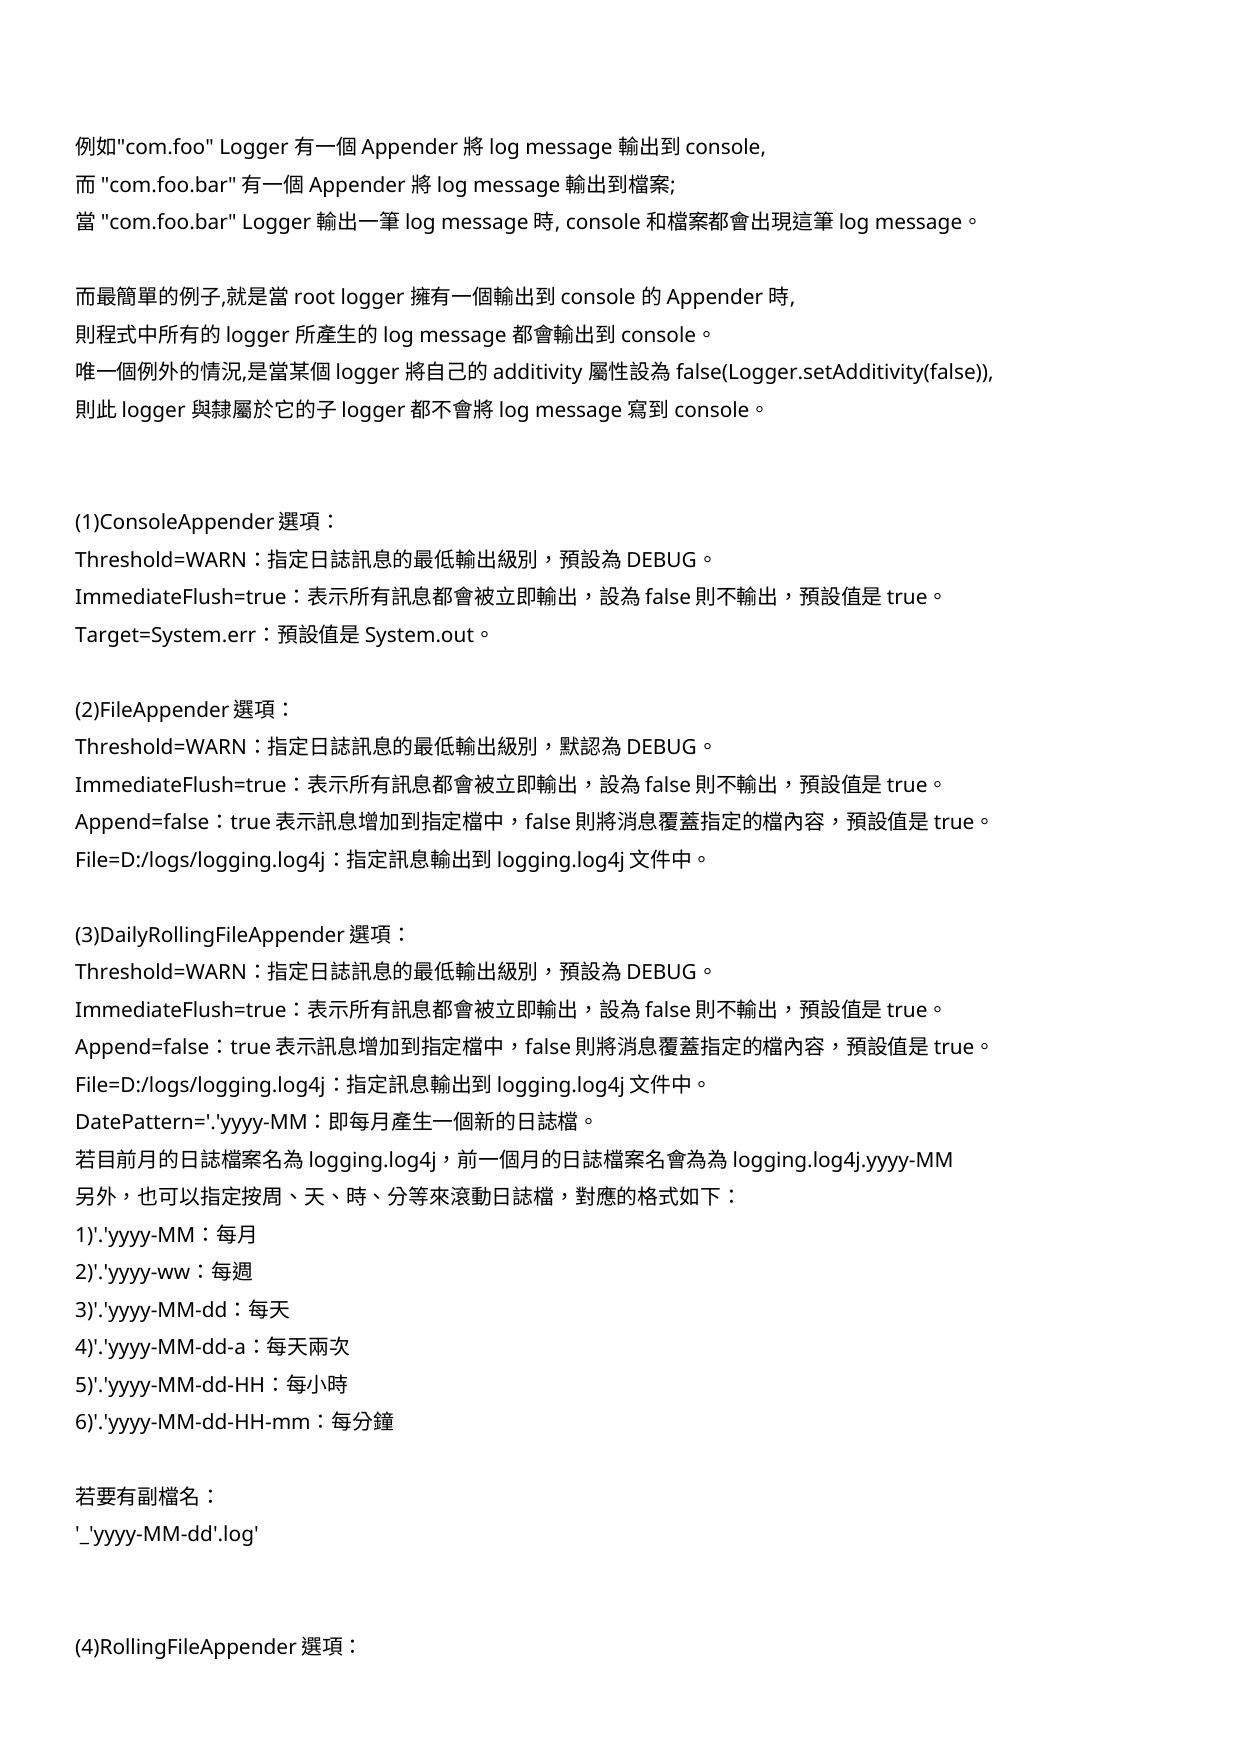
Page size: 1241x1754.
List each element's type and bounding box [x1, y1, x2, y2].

text [75, 89, 1165, 1664]
